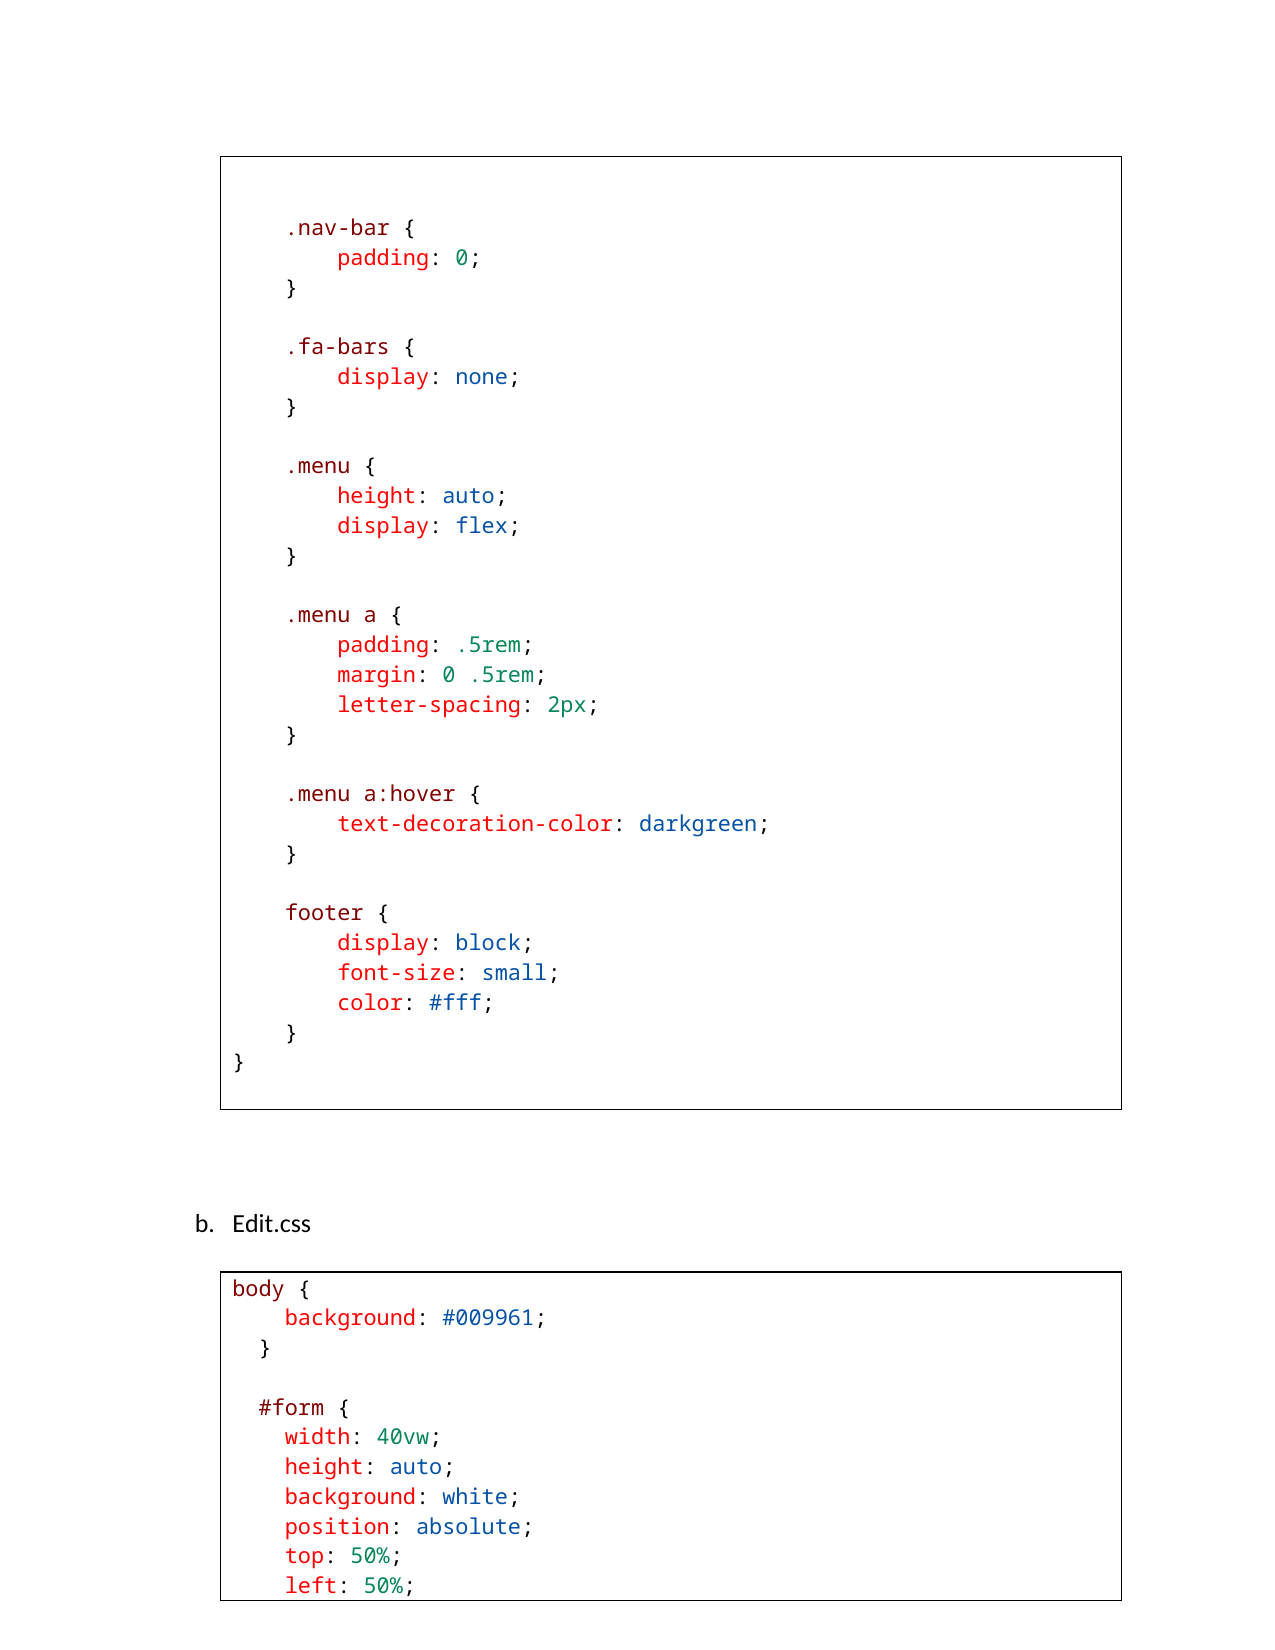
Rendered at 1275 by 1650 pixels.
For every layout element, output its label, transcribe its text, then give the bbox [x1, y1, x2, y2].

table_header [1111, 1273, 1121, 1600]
list Edit.css [194, 1207, 1110, 1239]
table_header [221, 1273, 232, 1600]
